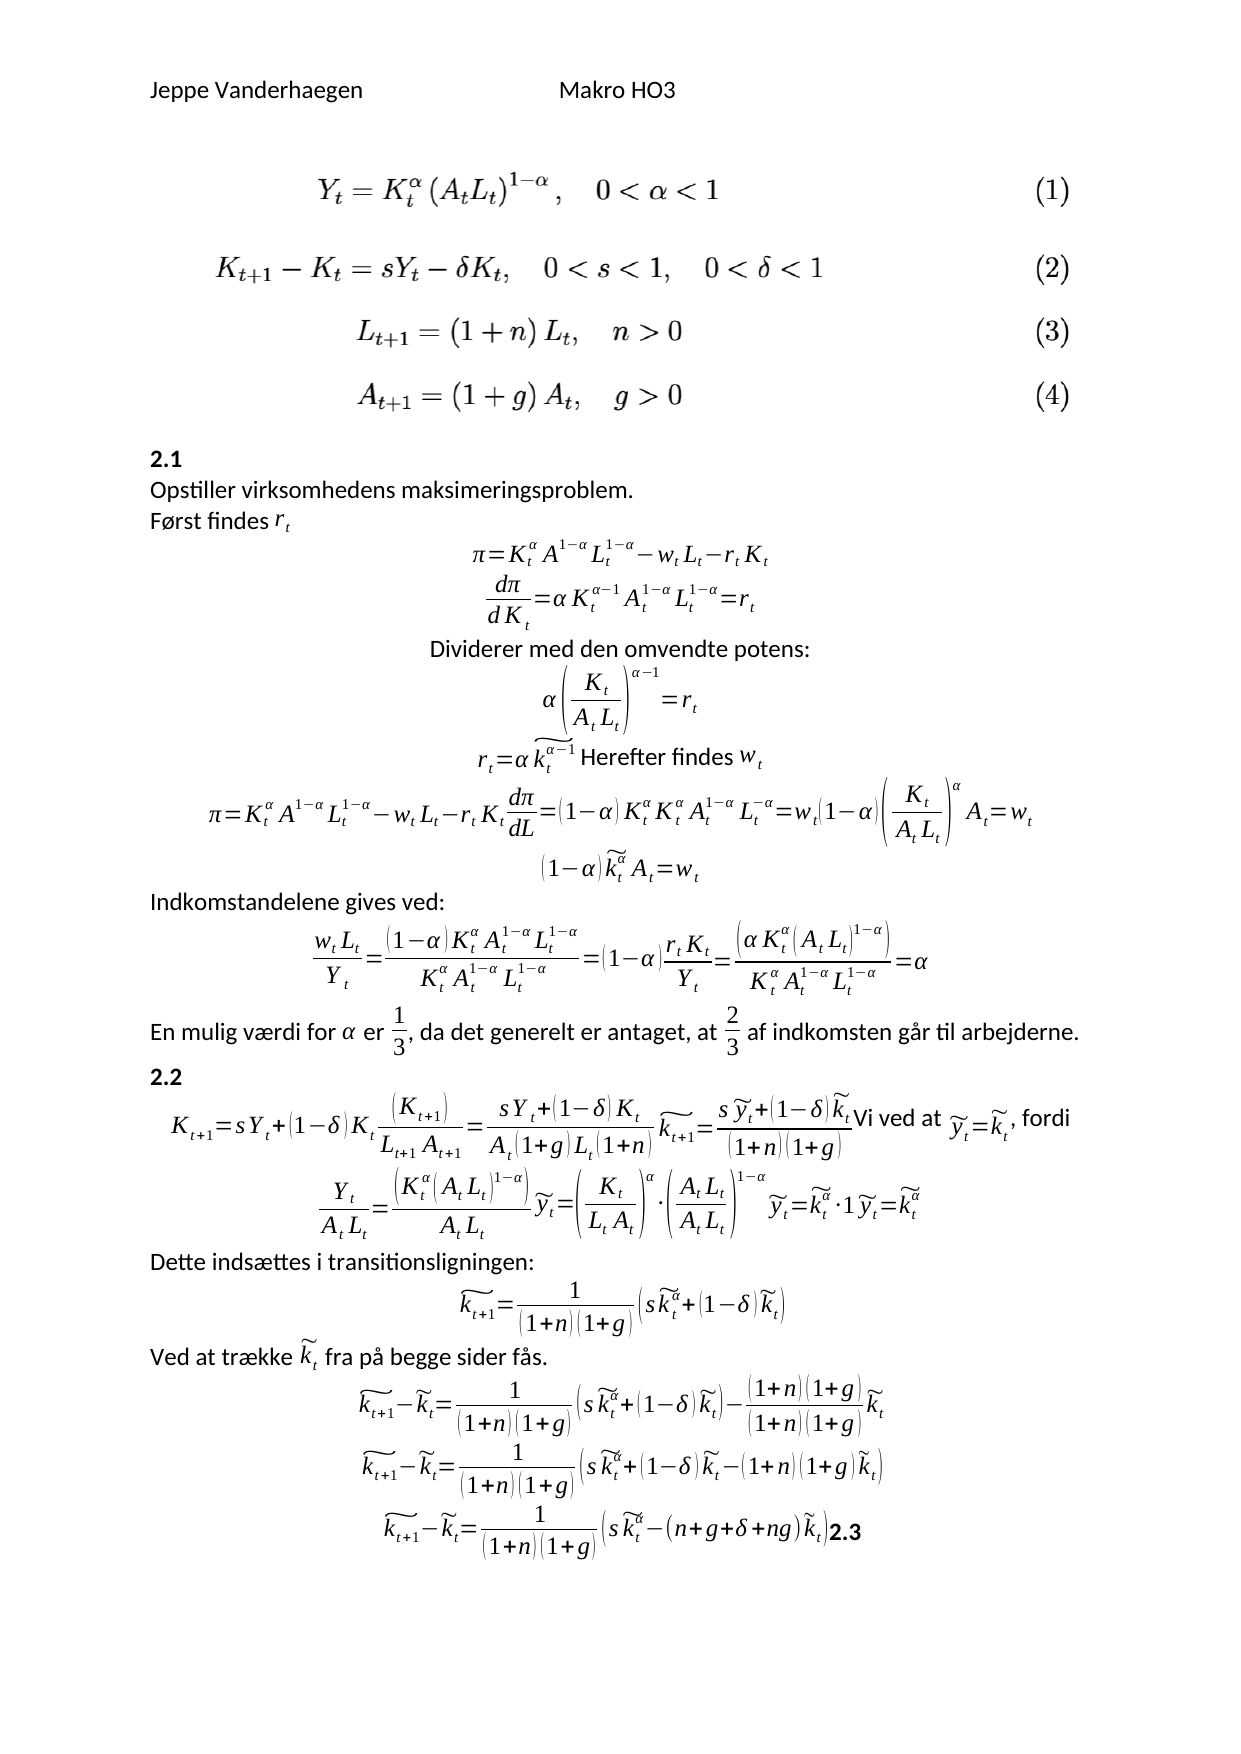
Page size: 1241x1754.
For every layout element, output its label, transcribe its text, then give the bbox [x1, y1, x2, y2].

text Dette indsættes i transitionsligningen: [150, 1246, 1090, 1277]
text Indkomstandelene gives ved: [150, 886, 1090, 916]
text En mulig værdi for er , da det generelt er antaget, at af indkomsten går til arbejderne. [150, 1002, 1090, 1061]
text Herefter findes [150, 737, 1090, 776]
text Opstiller virksomhedens maksimeringsproblem. [150, 474, 1090, 504]
text 2.3 [150, 1373, 1090, 1562]
text Vi ved at , fordi [150, 1091, 1090, 1246]
text 2.2 [150, 1061, 1090, 1091]
text Først findes [150, 504, 1090, 536]
text Ved at trække fra på begge sider fås. [150, 1339, 1090, 1373]
picture [150, 150, 1091, 444]
text Dividerer med den omvendte potens: [150, 633, 1090, 737]
text 2.1 [150, 444, 1090, 474]
